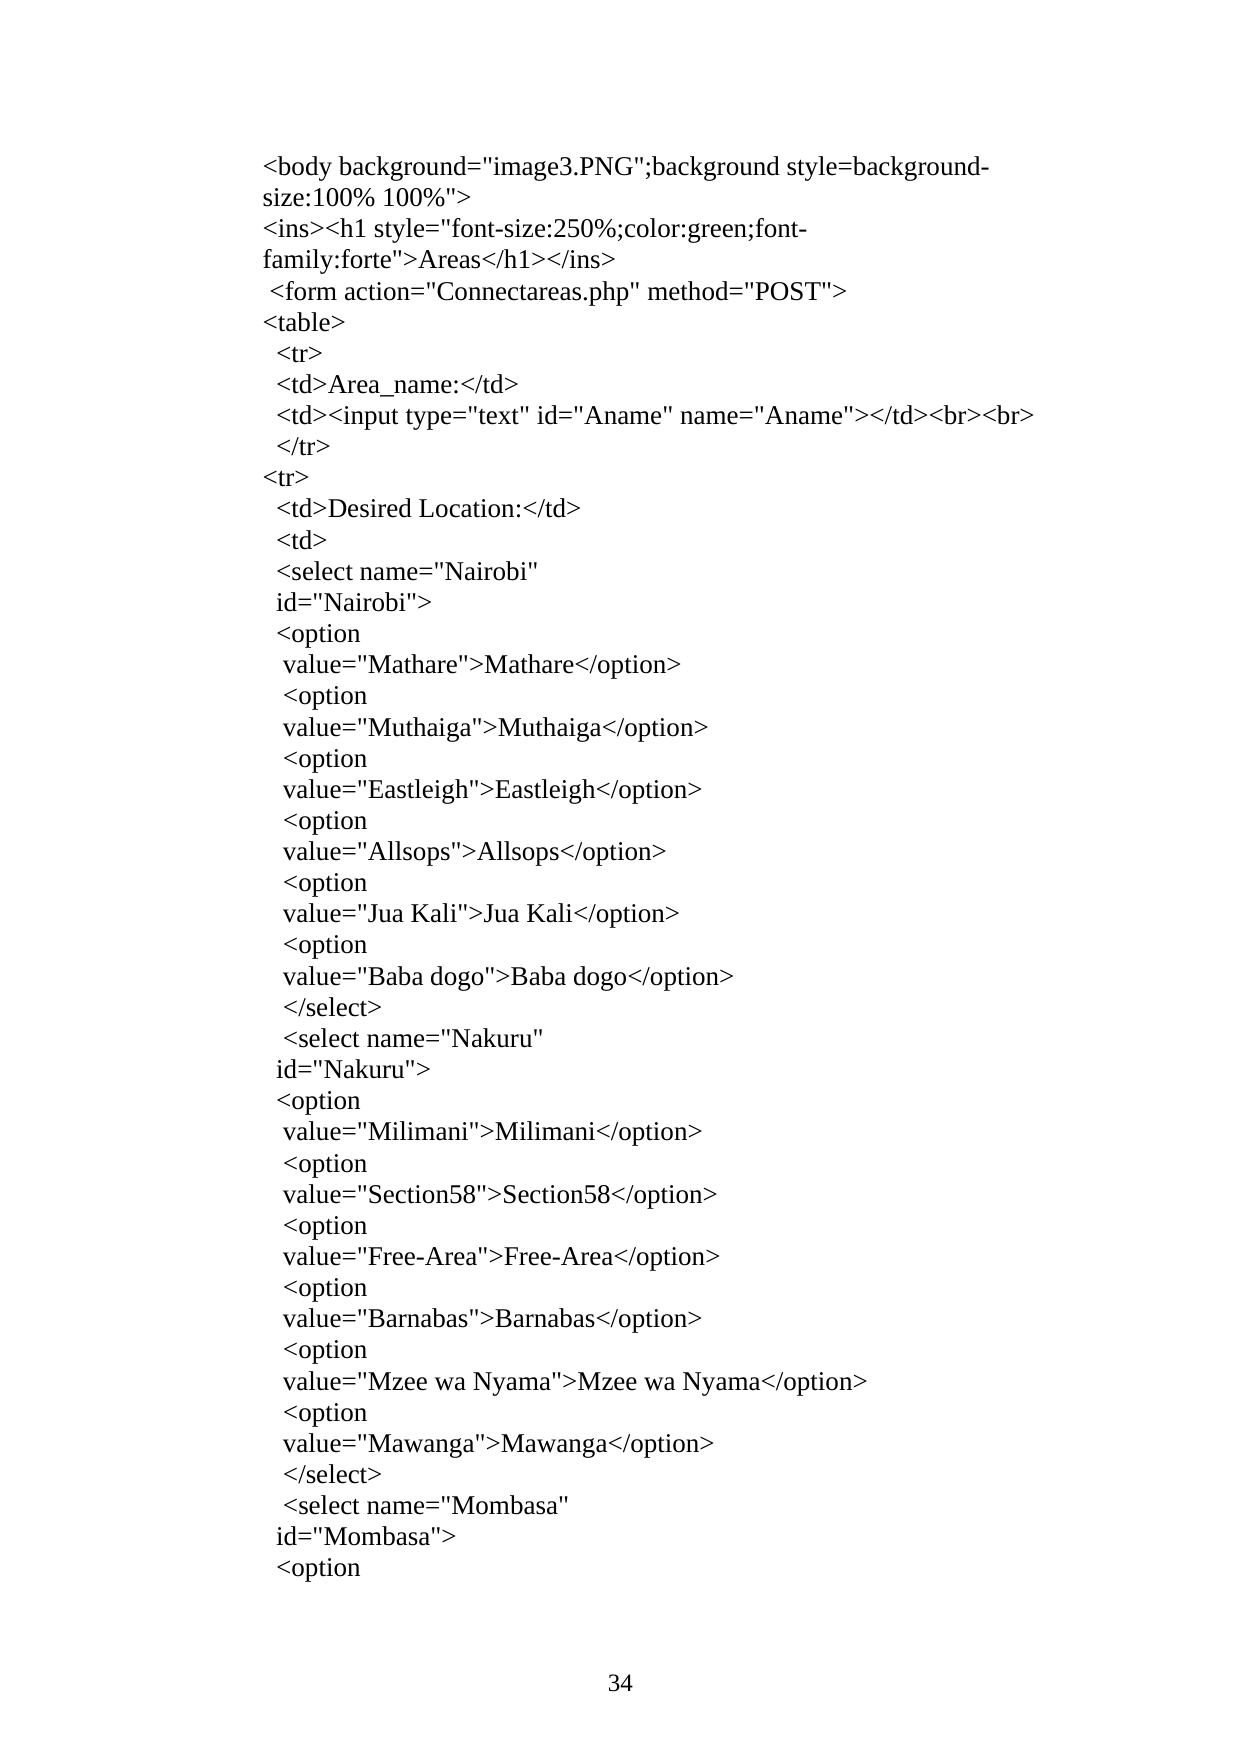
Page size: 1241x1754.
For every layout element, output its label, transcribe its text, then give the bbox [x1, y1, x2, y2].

text <form action="Connectareas.php" method="POST"> [262, 274, 1053, 306]
text <option [262, 679, 1053, 711]
text value="Free-Area">Free-Area</option> [262, 1240, 1053, 1271]
text value="Baba dogo">Baba dogo</option> [262, 960, 1053, 991]
text <option [262, 1209, 1053, 1240]
text <ins><h1 style="font-size:250%;color:green;font-family:forte">Areas</h1></ins> [262, 212, 1053, 274]
text value="Section58">Section58</option> [262, 1178, 1053, 1209]
text <body background="image3.PNG";background style=background-size:100% 100%"> [262, 150, 1053, 212]
text value="Allsops">Allsops</option> [262, 835, 1053, 866]
text <table> [262, 306, 1053, 337]
text value="Mathare">Mathare</option> [262, 648, 1053, 679]
text value="Jua Kali">Jua Kali</option> [262, 897, 1053, 929]
text id="Mombasa"> [262, 1520, 1053, 1552]
text <option [262, 617, 1053, 648]
text value="Mzee wa Nyama">Mzee wa Nyama</option> [262, 1365, 1053, 1396]
text </tr> [262, 430, 1053, 461]
text </select> [262, 1458, 1053, 1489]
text <option [262, 1084, 1053, 1116]
text <option [262, 804, 1053, 835]
text <option [262, 1147, 1053, 1178]
text value="Mawanga">Mawanga</option> [262, 1427, 1053, 1458]
text <td>Area_name:</td> [262, 368, 1053, 399]
text value="Eastleigh">Eastleigh</option> [262, 773, 1053, 804]
text value="Muthaiga">Muthaiga</option> [262, 711, 1053, 742]
text id="Nairobi"> [262, 586, 1053, 617]
text <select name="Nairobi" [262, 555, 1053, 586]
text <option [262, 1396, 1053, 1427]
text <tr> [262, 461, 1053, 493]
text <td>Desired Location:</td> [262, 493, 1053, 524]
text <option [262, 929, 1053, 960]
text </select> [262, 991, 1053, 1022]
text <select name="Nakuru" [262, 1022, 1053, 1053]
text <select name="Mombasa" [262, 1489, 1053, 1520]
text id="Nakuru"> [262, 1053, 1053, 1084]
text value="Milimani">Milimani</option> [262, 1116, 1053, 1147]
text <td> [262, 524, 1053, 555]
text <tr> [262, 337, 1053, 368]
text <option [262, 866, 1053, 897]
text <option [262, 742, 1053, 773]
text <option [262, 1552, 1053, 1583]
text <td><input type="text" id="Aname" name="Aname"></td><br><br> [262, 399, 1053, 430]
text <option [262, 1271, 1053, 1302]
text <option [262, 1333, 1053, 1365]
text value="Barnabas">Barnabas</option> [262, 1302, 1053, 1333]
